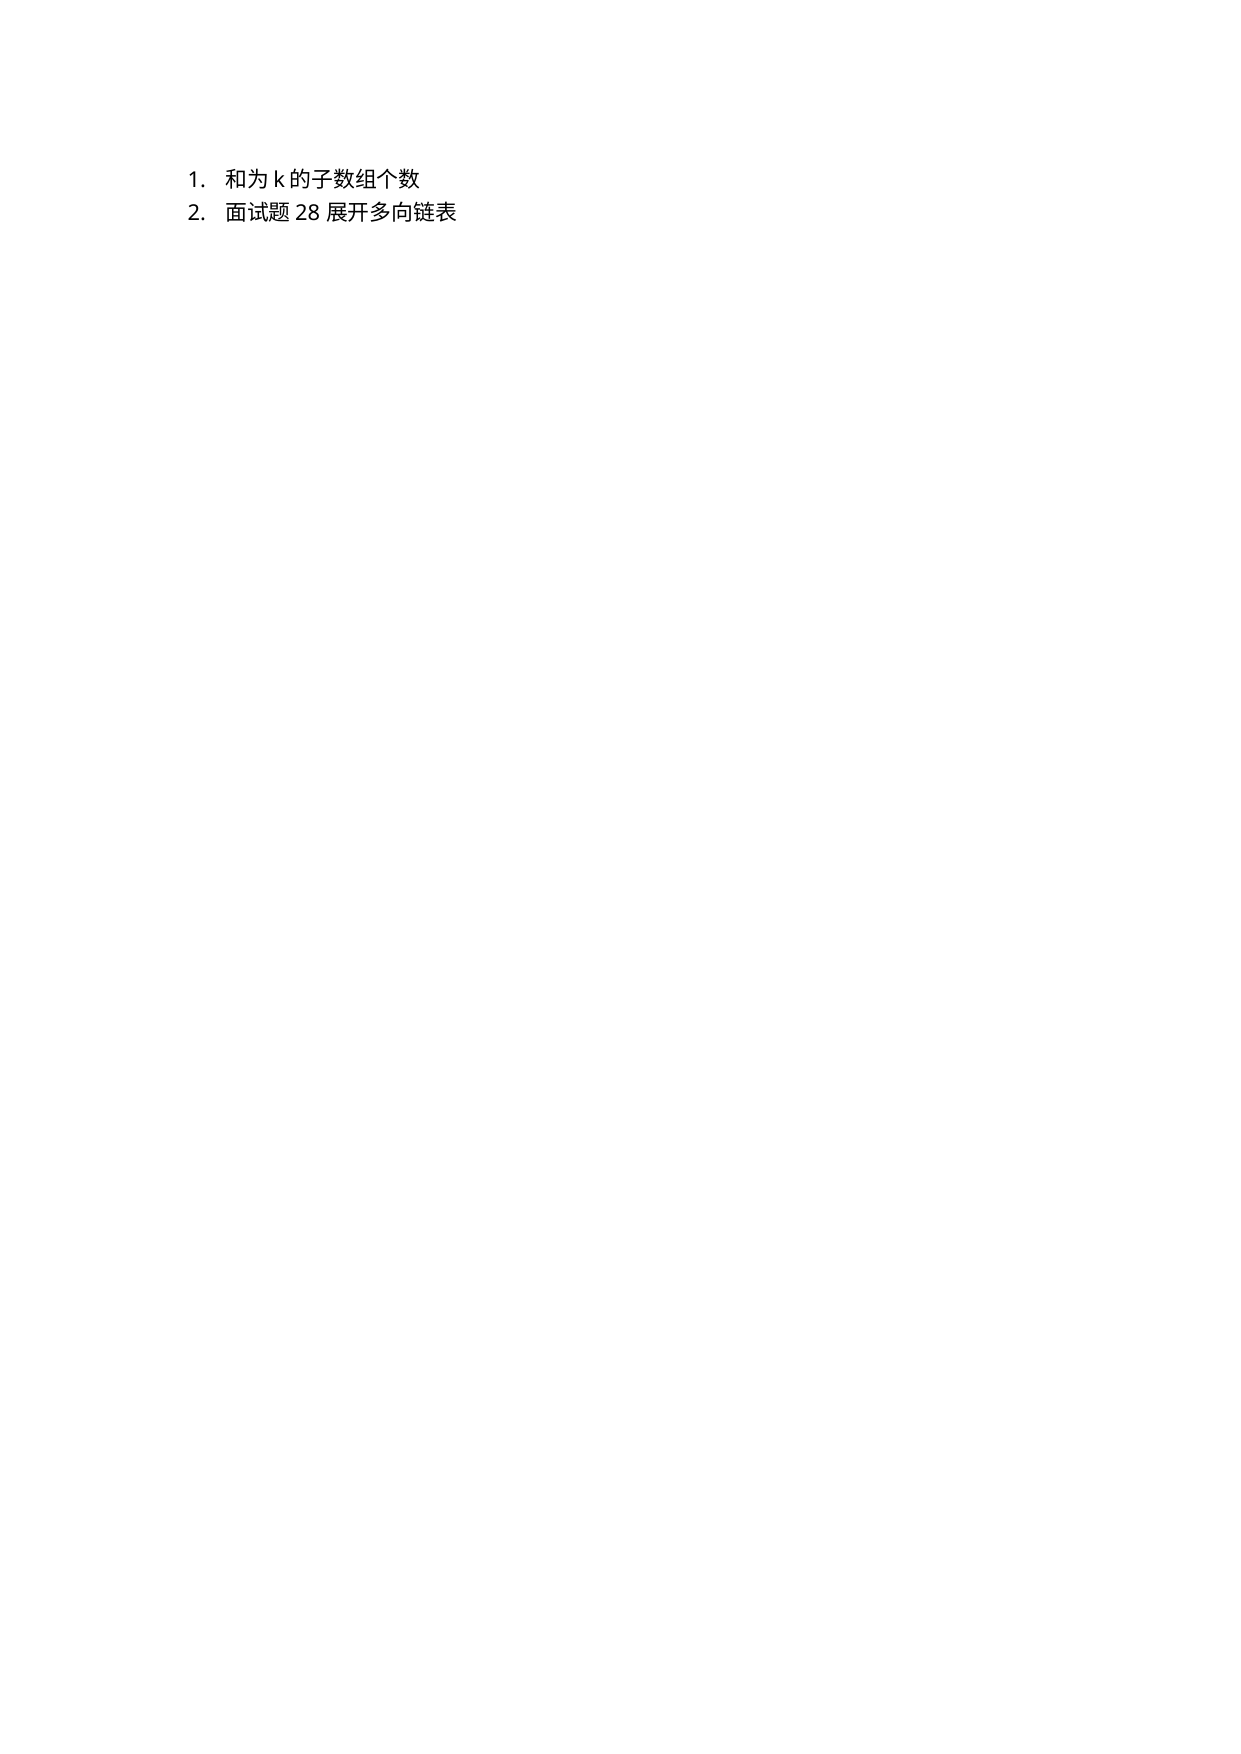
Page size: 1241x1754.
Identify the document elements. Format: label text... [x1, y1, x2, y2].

list 和为k的子数组个数 [187, 162, 1053, 194]
list 面试题28 展开多向链表 [187, 194, 1053, 227]
